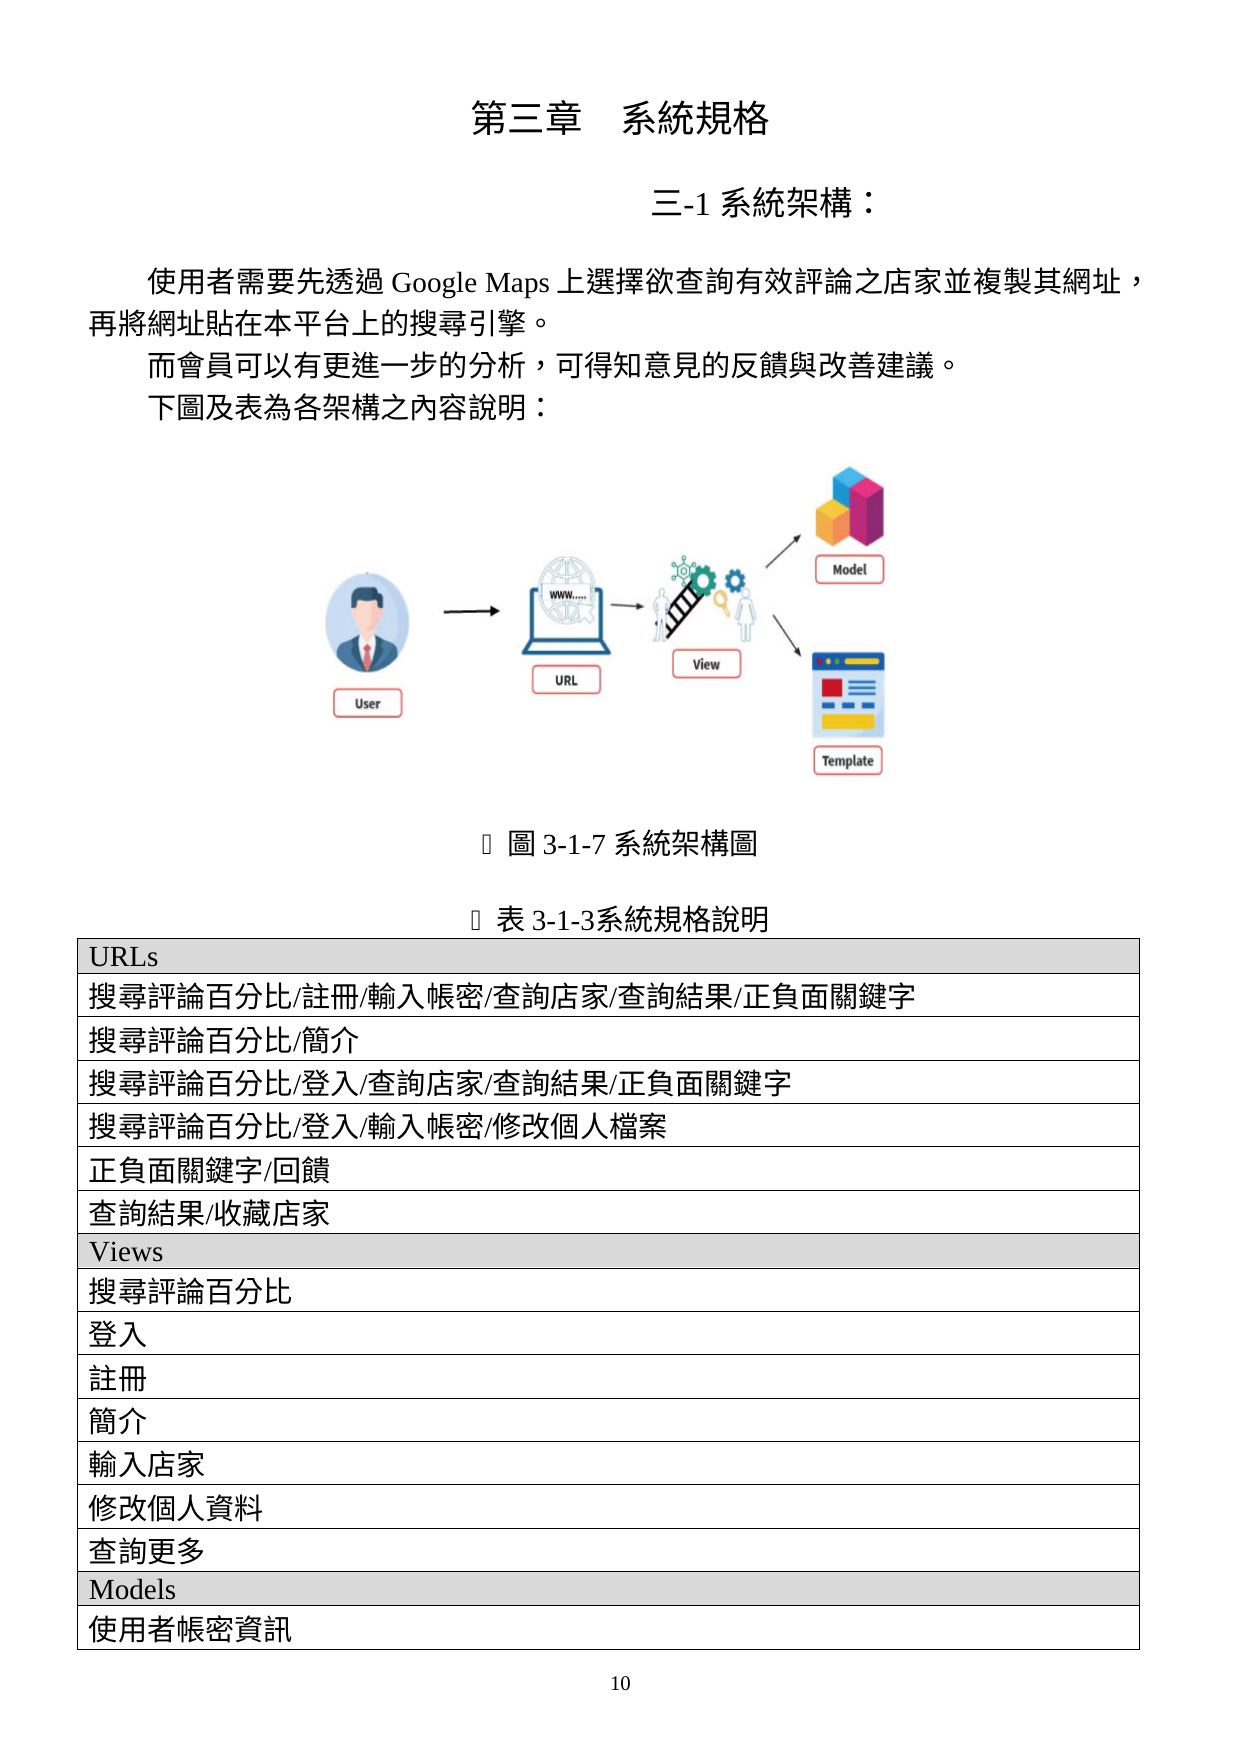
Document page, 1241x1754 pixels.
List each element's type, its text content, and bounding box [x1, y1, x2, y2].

table_cell 登入 [78, 1312, 1139, 1354]
table_cell Models [78, 1572, 1139, 1605]
table_cell 搜尋評論百分比/簡介 [78, 1017, 1139, 1059]
table_cell 搜尋評論百分比 [78, 1269, 1139, 1311]
table_cell 查詢更多 [78, 1529, 1139, 1571]
table_cell Views [78, 1234, 1139, 1267]
table_cell 正負面關鍵字/回饋 [78, 1147, 1139, 1189]
subtitle 系統架構： [650, 176, 1152, 225]
table_cell 簡介 [78, 1399, 1139, 1441]
text 下圖及表為各架構之內容說明： [89, 385, 1152, 427]
text 而會員可以有更進一步的分析，可得知意見的反饋與改善建議。 [89, 343, 1152, 385]
table_cell 輸入店家 [78, 1442, 1139, 1484]
table_cell 查詢結果/收藏店家 [78, 1191, 1139, 1233]
table_cell 搜尋評論百分比/登入/輸入帳密/修改個人檔案 [78, 1104, 1139, 1146]
subtitle 系統規格 [89, 89, 1152, 143]
table_cell 註冊 [78, 1355, 1139, 1397]
table_header URLs [78, 939, 1139, 973]
table_cell 修改個人資料 [78, 1485, 1139, 1527]
picture [196, 427, 1045, 821]
text 使用者需要先透過Google Maps上選擇欲查詢有效評論之店家並複製其網址，再將網址貼在本平台上的搜尋引擎。 [89, 258, 1152, 343]
table_cell 搜尋評論百分比/註冊/輸入帳密/查詢店家/查詢結果/正負面關鍵字 [78, 974, 1139, 1016]
table_cell 使用者帳密資訊 [78, 1606, 1139, 1649]
table_cell 搜尋評論百分比/登入/查詢店家/查詢結果/正負面關鍵字 [78, 1061, 1139, 1103]
